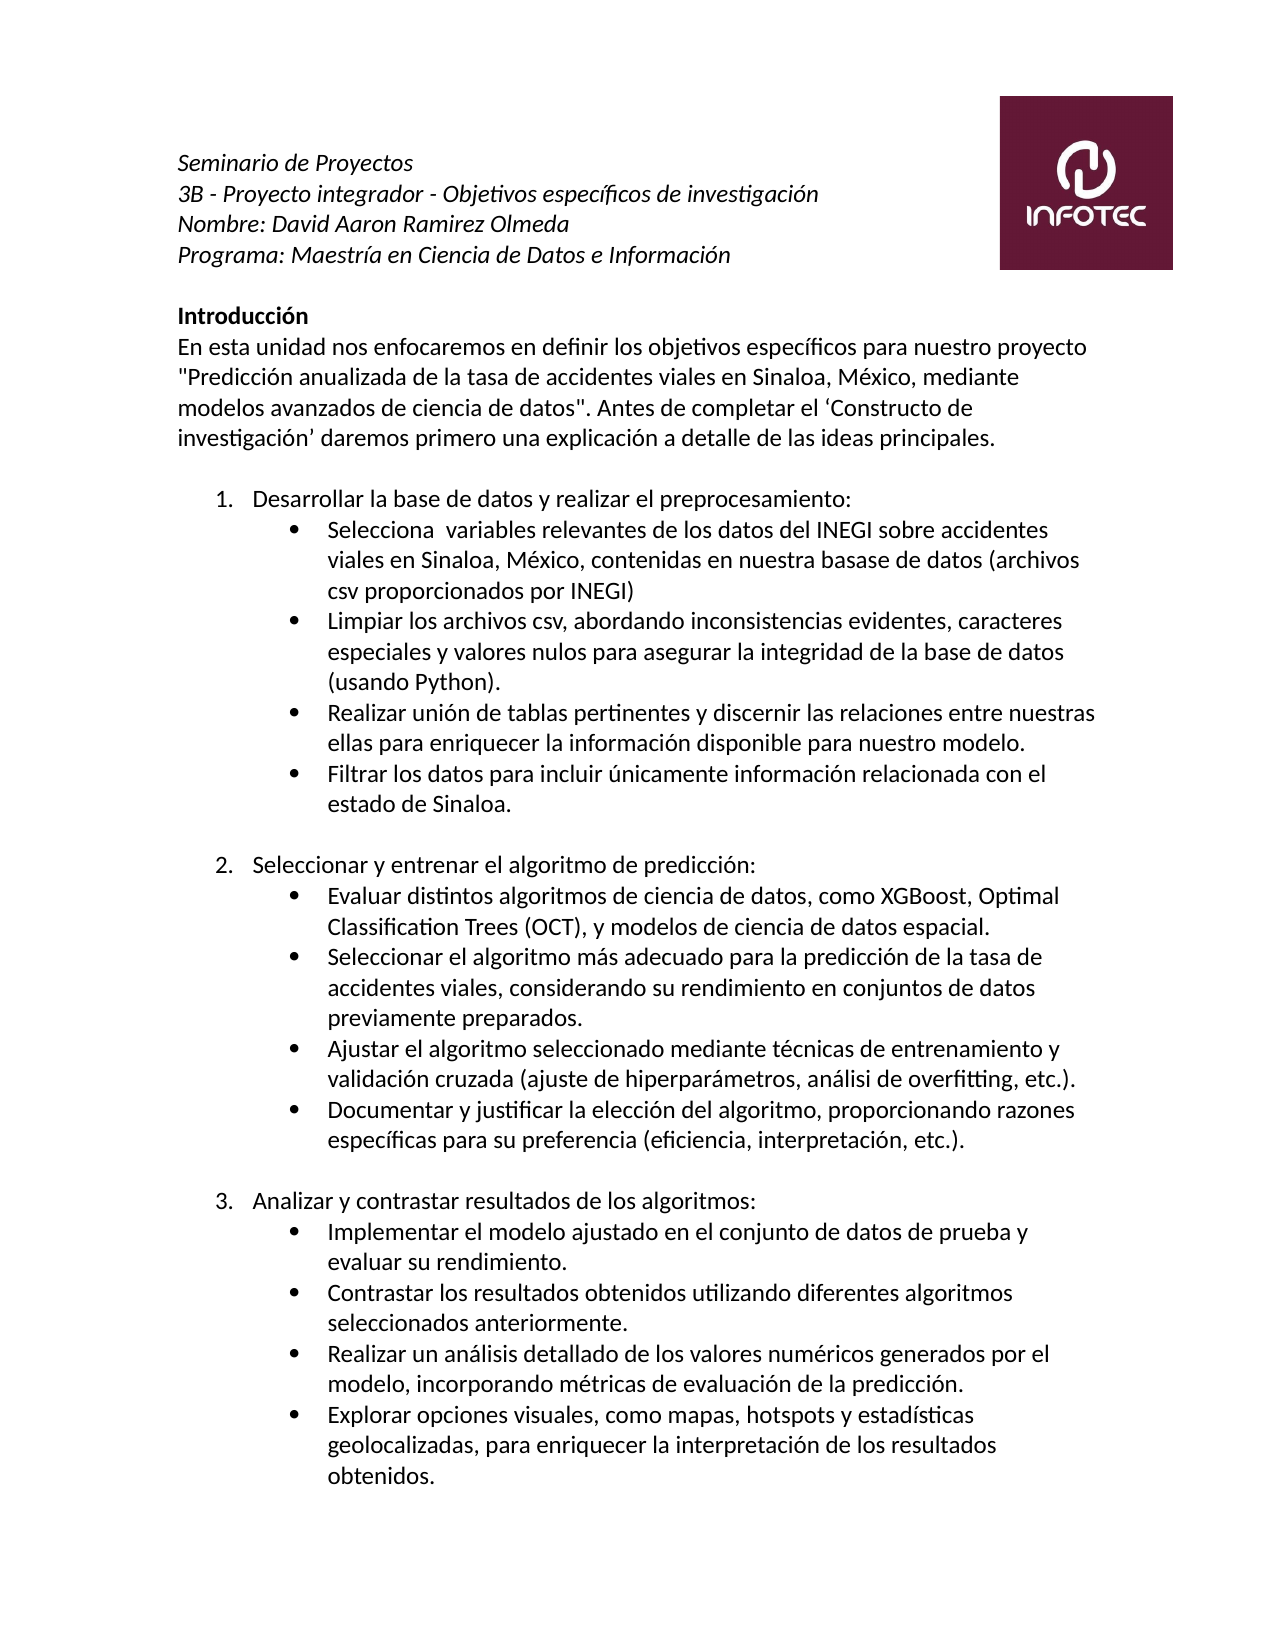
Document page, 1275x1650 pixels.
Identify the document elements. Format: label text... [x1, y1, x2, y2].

list Ajustar el algoritmo seleccionado mediante técnicas de entrenamiento y validación cruzada (ajuste de hiperparámetros, análisi de overfitting, etc.). [290, 1033, 1098, 1094]
list Desarrollar la base de datos y realizar el preprocesamiento: [215, 483, 1098, 514]
list Seleccionar el algoritmo más adecuado para la predicción de la tasa de accidentes viales, considerando su rendimiento en conjuntos de datos previamente preparados. [290, 941, 1098, 1033]
text Nombre: David Aaron Ramirez Olmeda [177, 209, 1098, 239]
list Limpiar los archivos csv, abordando inconsistencias evidentes, caracteres especiales y valores nulos para asegurar la integridad de la base de datos (usando Python). [290, 605, 1098, 697]
text Introducción [177, 300, 1098, 331]
list Realizar un análisis detallado de los valores numéricos generados por el modelo, incorporando métricas de evaluación de la predicción. [290, 1338, 1098, 1399]
list Contrastar los resultados obtenidos utilizando diferentes algoritmos seleccionados anteriormente. [290, 1277, 1098, 1338]
text Seminario de Proyectos [177, 148, 1098, 178]
text Programa: Maestría en Ciencia de Datos e Información [177, 239, 1098, 270]
list Selecciona variables relevantes de los datos del INEGI sobre accidentes viales en Sinaloa, México, contenidas en nuestra basase de datos (archivos csv proporcionados por INEGI) [290, 514, 1098, 605]
list Analizar y contrastar resultados de los algoritmos: [215, 1185, 1098, 1216]
list Realizar unión de tablas pertinentes y discernir las relaciones entre nuestras ellas para enriquecer la información disponible para nuestro modelo. [290, 697, 1098, 758]
list Explorar opciones visuales, como mapas, hotspots y estadísticas geolocalizadas, para enriquecer la interpretación de los resultados obtenidos. [290, 1399, 1098, 1491]
list Seleccionar y entrenar el algoritmo de predicción: [215, 849, 1098, 880]
list Evaluar distintos algoritmos de ciencia de datos, como XGBoost, Optimal Classification Trees (OCT), y modelos de ciencia de datos espacial. [290, 880, 1098, 941]
list Documentar y justificar la elección del algoritmo, proporcionando razones específicas para su preferencia (eficiencia, interpretación, etc.). [290, 1094, 1098, 1155]
list Filtrar los datos para incluir únicamente información relacionada con el estado de Sinaloa. [290, 758, 1098, 819]
list Implementar el modelo ajustado en el conjunto de datos de prueba y evaluar su rendimiento. [290, 1216, 1098, 1277]
text En esta unidad nos enfocaremos en definir los objetivos específicos para nuestro proyecto "Predicción anualizada de la tasa de accidentes viales en Sinaloa, México, mediante modelos avanzados de ciencia de datos". Antes de completar el ‘Constructo de investigación’ daremos primero una explicación a detalle de las ideas principales. [177, 331, 1098, 453]
text 3B - Proyecto integrador - Objetivos específicos de investigación [177, 178, 1098, 209]
picture [999, 96, 1173, 270]
